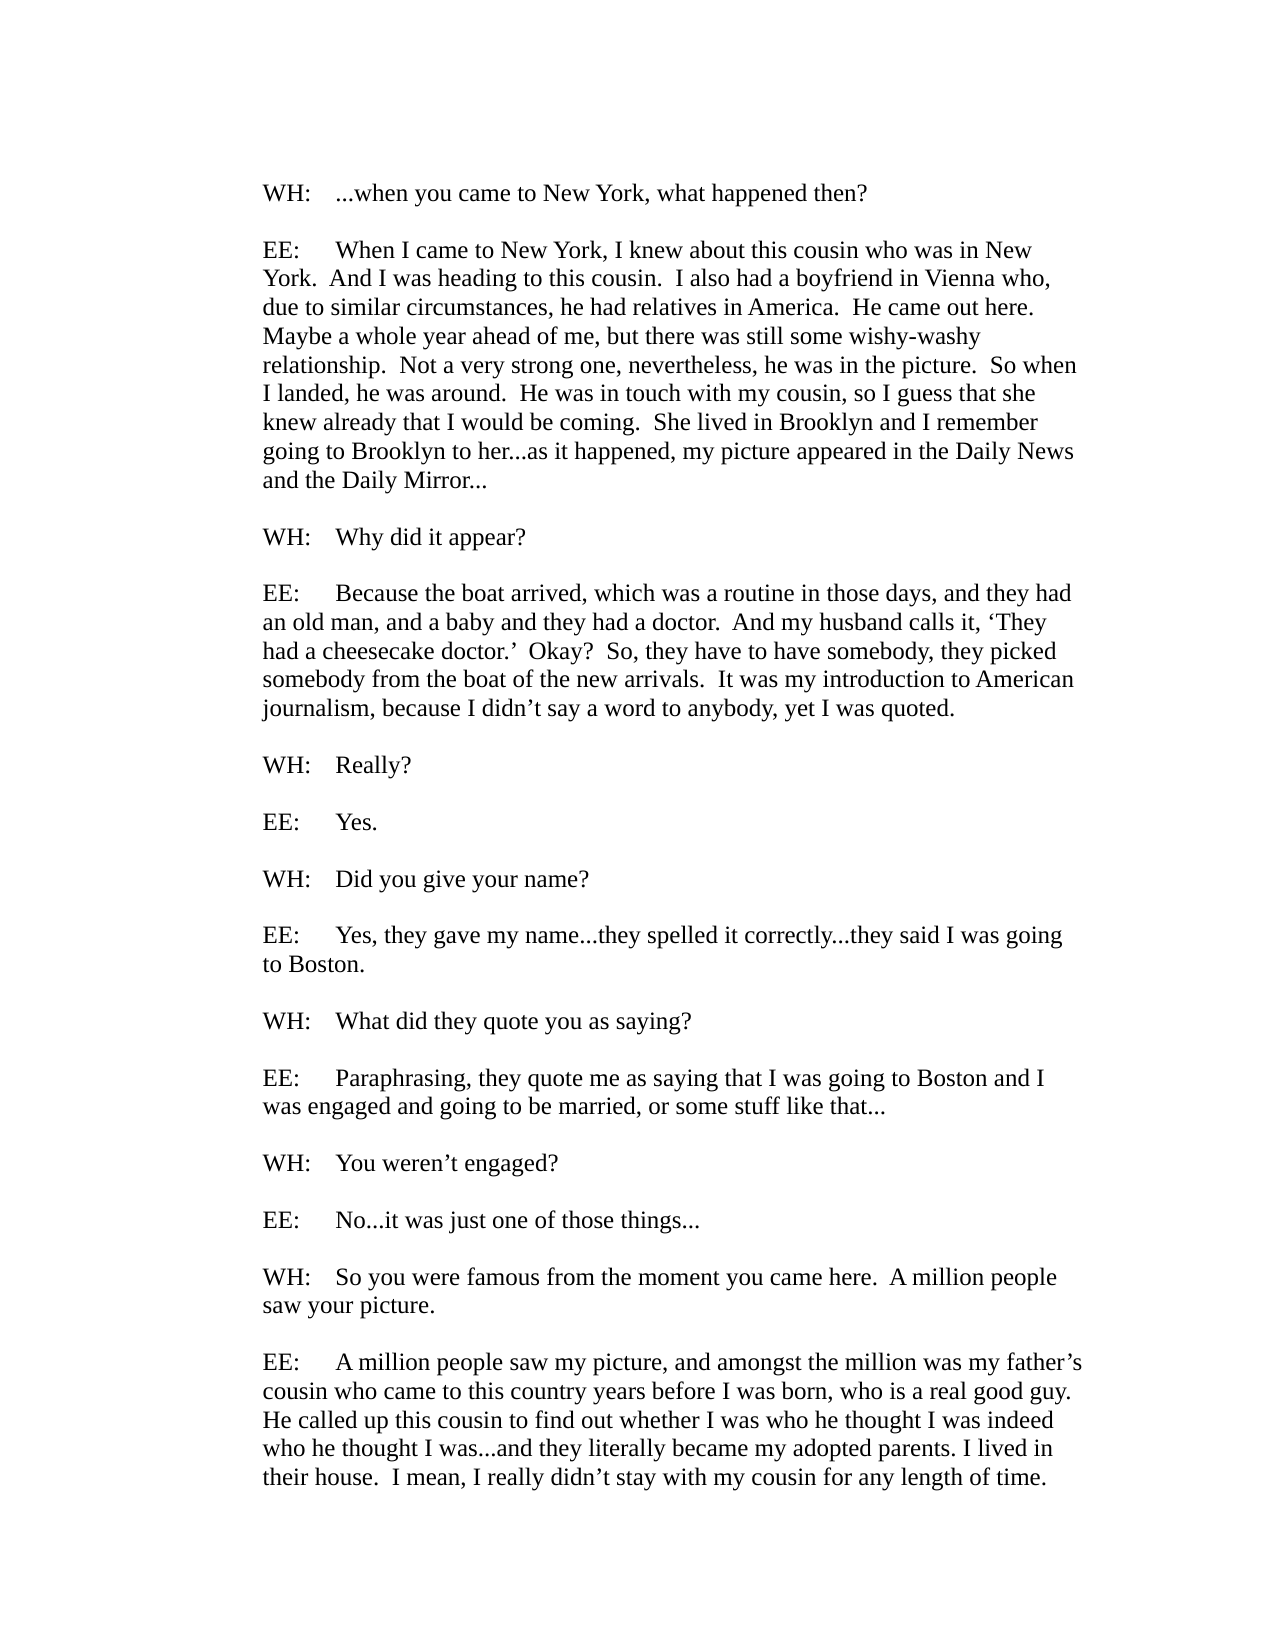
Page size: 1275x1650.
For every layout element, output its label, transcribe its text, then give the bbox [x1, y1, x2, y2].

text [262, 1415, 1087, 1472]
text WH: You weren’t engaged? [262, 1214, 1087, 1242]
text EE: Paraphrasing, they quote me as saying that I was going to Boston and I was engaged and going to be married, or some stuff like that... [262, 1127, 1087, 1185]
text EE: Because the boat arrived, which was a routine in those days, and they had an old man, and a baby and they had a doctor. And my husband calls it, ‘They had a cheesecake doctor.’ Okay? So, they have to have somebody, they picked somebody from the boat of the new arrivals. It was my introduction to American journalism, because I didn’t say a word to anybody, yet I was quoted. [262, 639, 1087, 782]
text WH: What did they quote you as saying? [262, 1070, 1087, 1099]
text WH: So you were famous from the moment you came here. A million people saw your picture. [262, 1329, 1087, 1386]
text WH: Did you give your name? [262, 926, 1087, 955]
text WH: Really? [262, 811, 1087, 840]
text WH: ...when you came to New York, what happened then? [262, 236, 1087, 265]
text WH: Why did it appear? [262, 581, 1087, 610]
text EE: Yes. [262, 869, 1087, 897]
text EE: Yes, they gave my name...they spelled it correctly...they said I was going to Boston. [262, 984, 1087, 1041]
text EE: When I came to New York, I knew about this cousin who was in New York. And I was heading to this cousin. I also had a boyfriend in Vienna who, due to similar circumstances, he had relatives in America. He came out here. Maybe a whole year ahead of me, but there was still some wishy-washy relationship. Not a very strong one, nevertheless, he was in the picture. So when I landed, he was around. He was in touch with my cousin, so I guess that she knew already that I would be coming. She lived in Brooklyn and I remember going to Brooklyn to her...as it happened, my picture appeared in the Daily News and the Daily Mirror... [262, 294, 1087, 552]
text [262, 150, 1087, 207]
text EE: No...it was just one of those things... [262, 1271, 1087, 1300]
